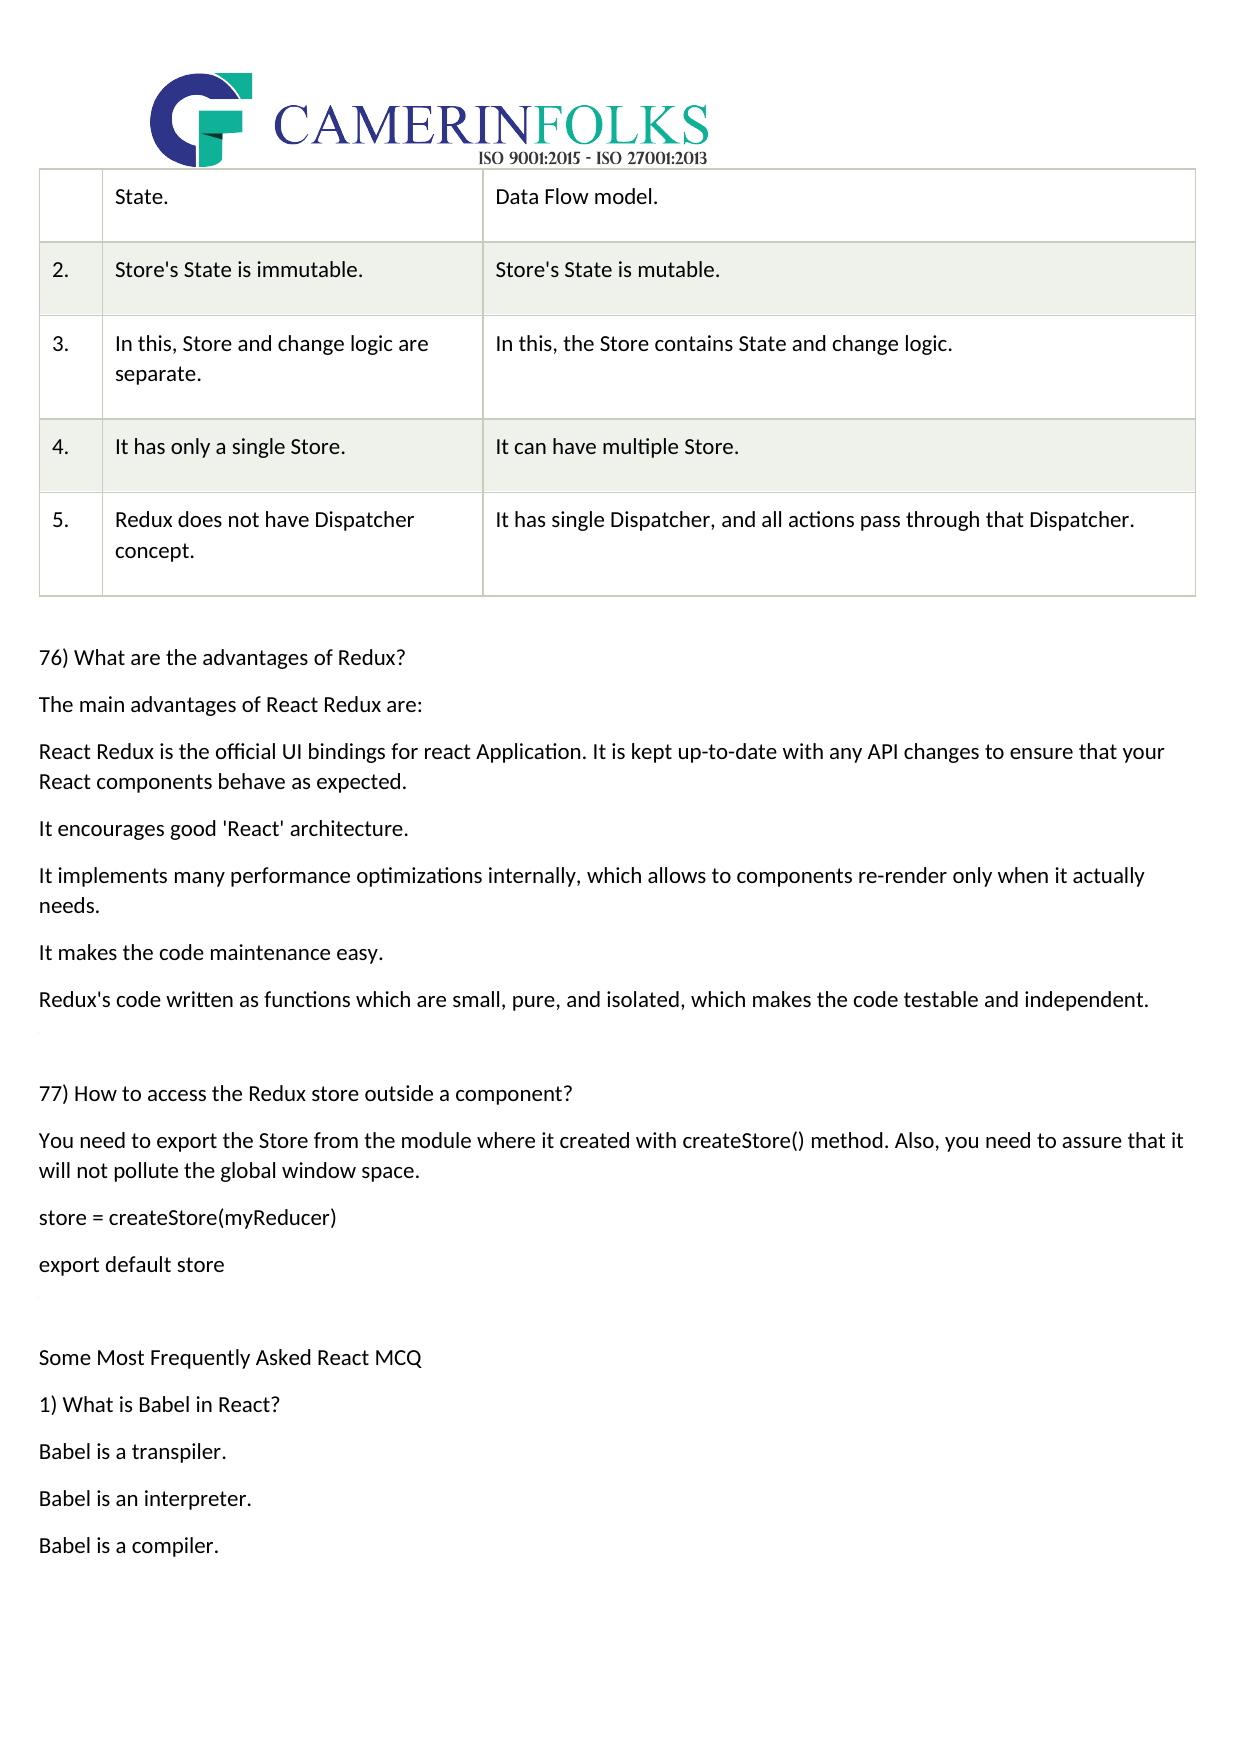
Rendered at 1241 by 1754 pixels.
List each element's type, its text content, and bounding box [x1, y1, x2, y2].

picture [150, 73, 711, 167]
